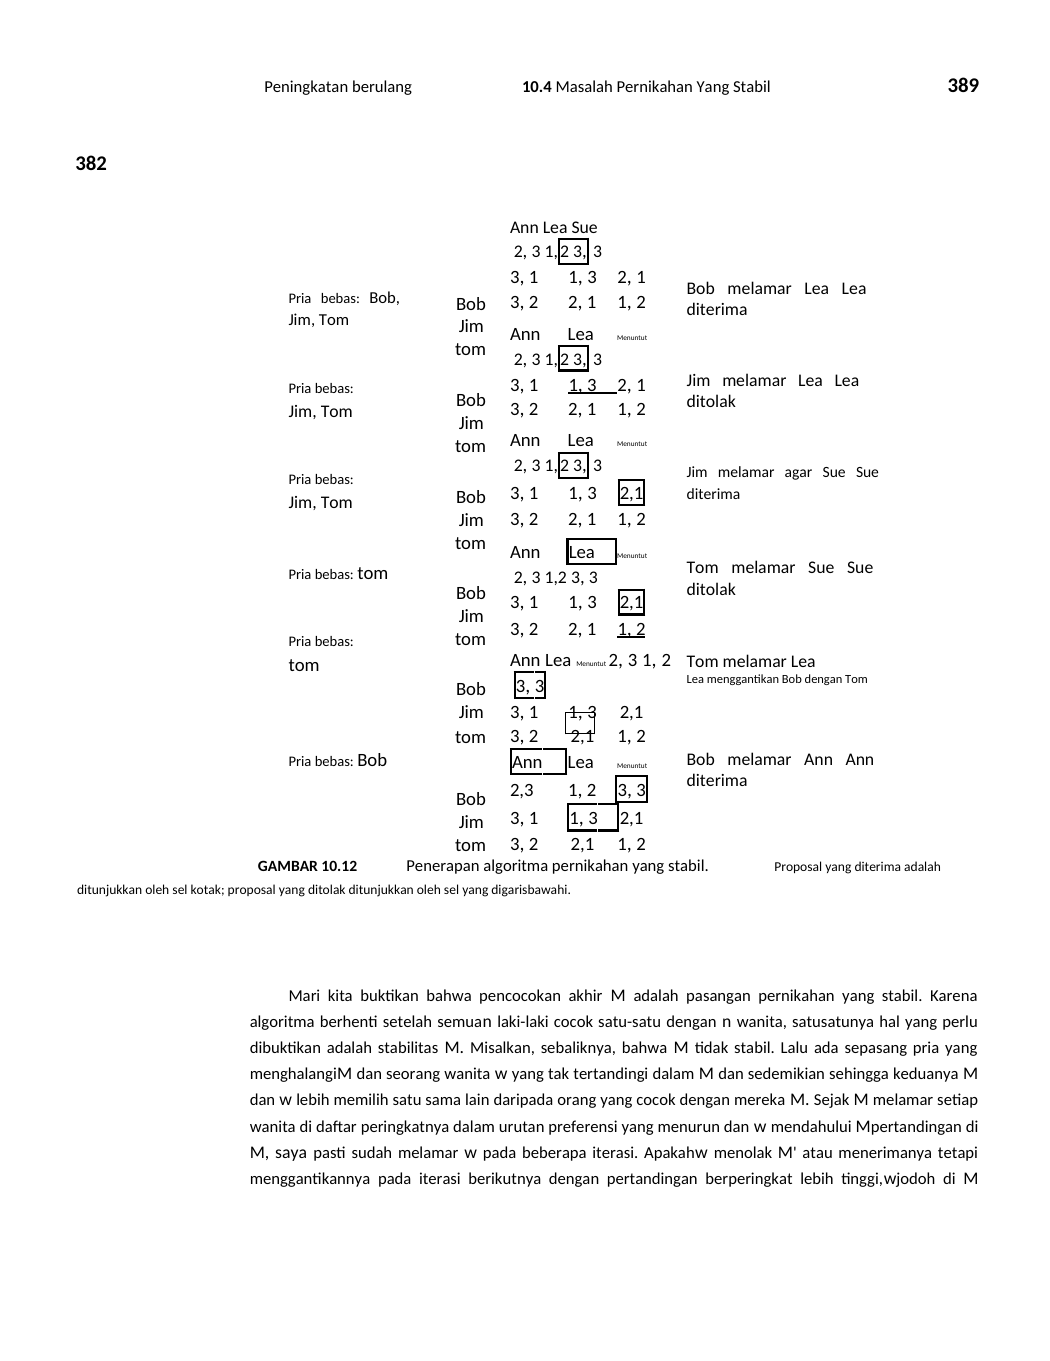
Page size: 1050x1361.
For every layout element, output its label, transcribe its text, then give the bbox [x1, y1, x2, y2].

subtitle 382 [75, 150, 979, 175]
table_cell Bob Jim tom [455, 748, 510, 856]
text GAMBAR 10.12 Penerapan algoritma pernikahan yang stabil. Proposal yang diterima adalah [77, 856, 979, 876]
table_header Ann Lea Sue 2, 3 1,2 3, 3 3, 1 1, 3 2, 1 3, 2 2, 1 1, 2 Ann Lea Menuntut 2, 3 1,2 3, 3 3, 1 1, 3 2, 1 3, 2 2, 1 1, 2 Ann Lea Menuntut 2, 3 1,2 3, 3 3, 1 1, 3 2,1 3, 2 2, 1 1, 2 Ann Lea Menuntut 2, 3 1,2 3, 3 3, 1 1, 3 2,1 3, 2 2, 1 1, 2 Ann Lea Menuntut 2, 3 1, 2 3, 3 3, 1 1, 3 2,1 3, 2 2,1 1, 2 [510, 216, 686, 748]
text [249, 984, 978, 1189]
table_cell Bob melamar Ann Ann diterima [686, 748, 900, 856]
table_header Pria bebas: Bob, Jim, Tom Pria bebas: Jim, Tom Pria bebas: Jim, Tom Pria bebas: tom Pria bebas: tom [288, 216, 455, 748]
table_header Bob Jim tom Bob Jim tom Bob Jim tom Bob Jim tom Bob Jim tom [455, 216, 510, 748]
text ditunjukkan oleh sel kotak; proposal yang ditolak ditunjukkan oleh sel yang digarisbawahi. [77, 882, 955, 898]
table_cell Ann Lea Menuntut 2,3 1, 2 3, 3 3, 1 1, 3 2,1 3, 2 2,1 1, 2 [510, 748, 686, 856]
table_cell Pria bebas: Bob [288, 748, 455, 856]
table_header Bob melamar Lea Lea diterima Jim melamar Lea Lea ditolak Jim melamar agar Sue Sue diterima Tom melamar Sue Sue ditolak Tom melamar Lea Lea menggantikan Bob dengan Tom [686, 216, 900, 748]
